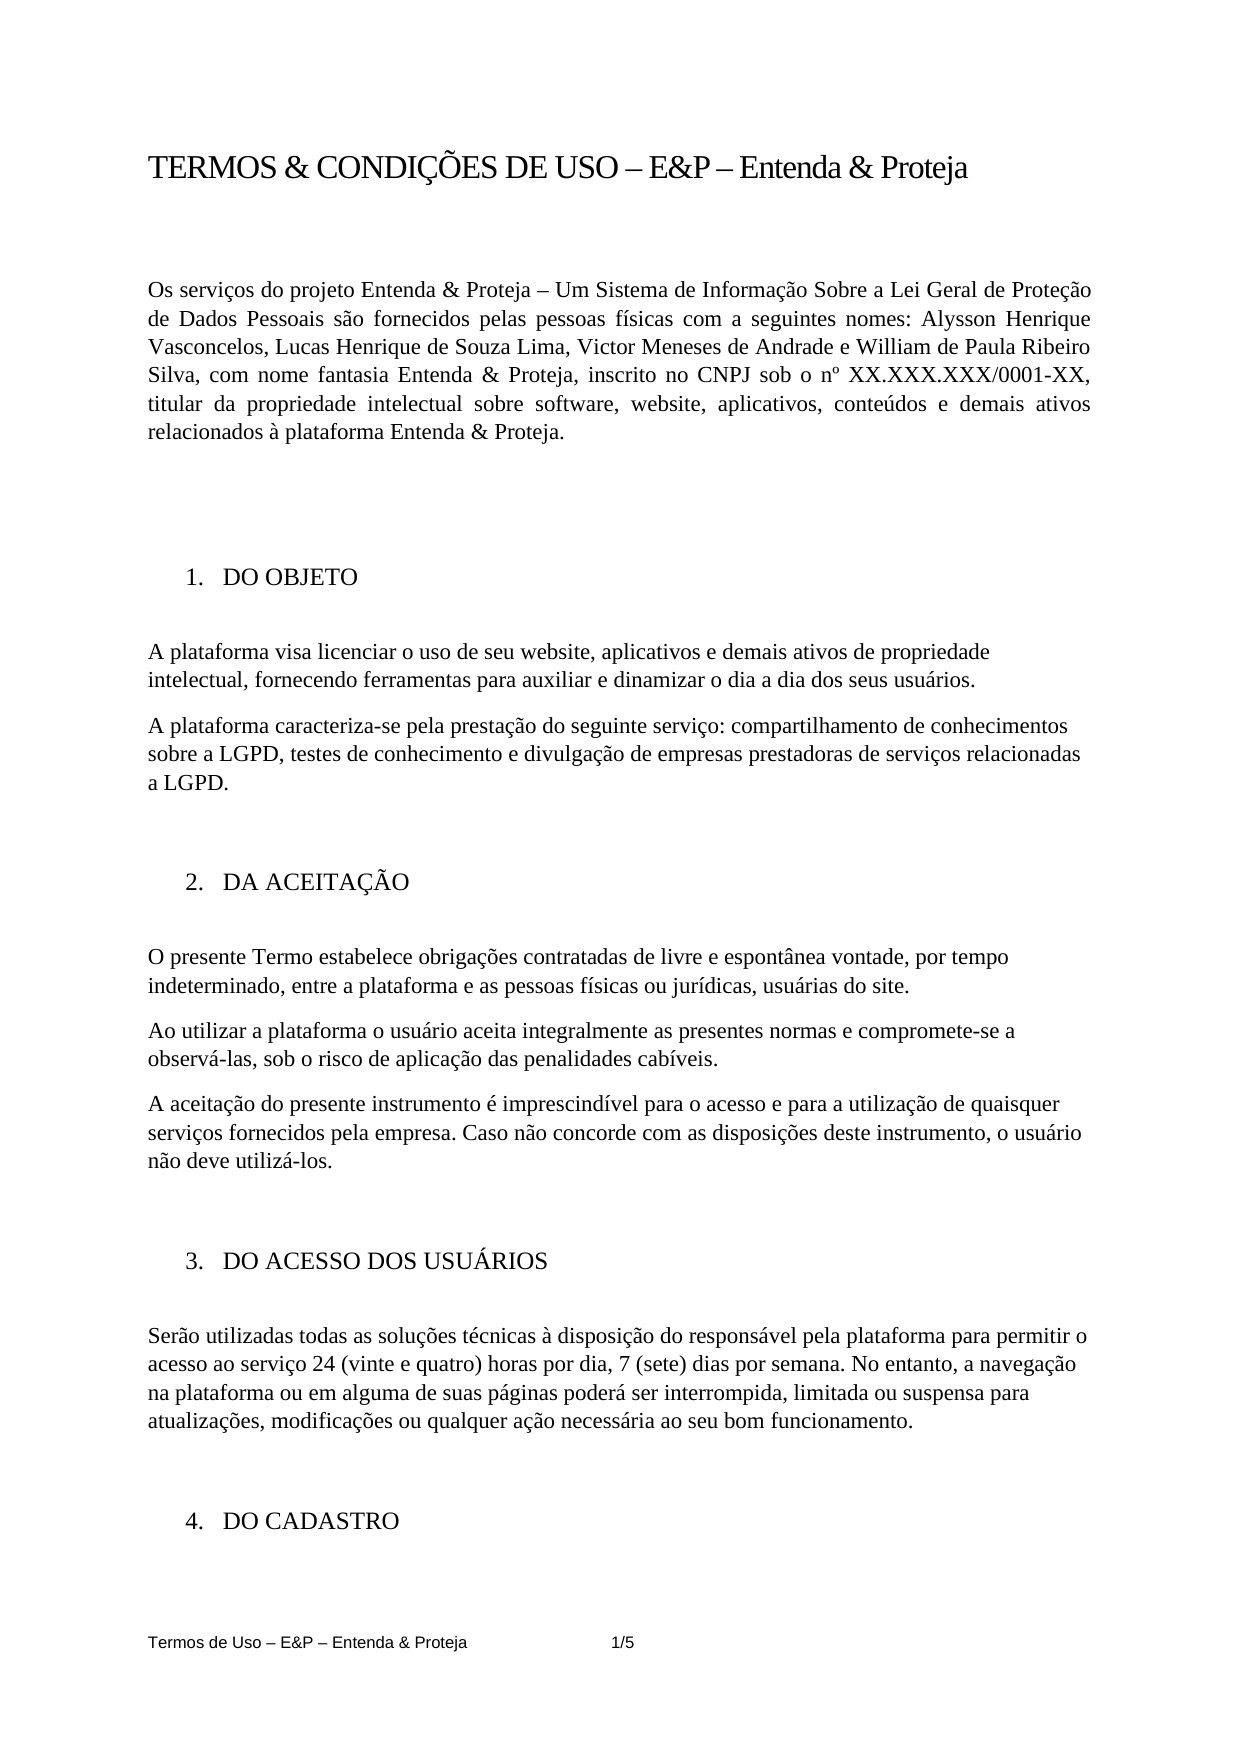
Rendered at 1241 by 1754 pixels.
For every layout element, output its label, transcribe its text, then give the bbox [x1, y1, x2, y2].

text A plataforma visa licenciar o uso de seu website, aplicativos e demais ativos de propriedade intelectual, fornecendo ferramentas para auxiliar e dinamizar o dia a dia dos seus usuários. [148, 638, 1093, 693]
text Serão utilizadas todas as soluções técnicas à disposição do responsável pela plataforma para permitir o acesso ao serviço 24 (vinte e quatro) horas por dia, 7 (sete) dias por semana. No entanto, a navegação na plataforma ou em alguma de suas páginas poderá ser interrompida, limitada ou suspensa para atualizações, modificações ou qualquer ação necessária ao seu bom funcionamento. [148, 1322, 1093, 1433]
text Os serviços do projeto Entenda & Proteja – Um Sistema de Informação Sobre a Lei Geral de Proteção de Dados Pessoais são fornecidos pelas pessoas físicas com a seguintes nomes: Alysson Henrique Vasconcelos, Lucas Henrique de Souza Lima, Victor Meneses de Andrade e William de Paula Ribeiro Silva, com nome fantasia Entenda & Proteja, inscrito no CNPJ sob o nº XX.XXX.XXX/0001-XX, titular da propriedade intelectual sobre software, website, aplicativos, conteúdos e demais ativos relacionados à plataforma Entenda & Proteja. [148, 276, 1093, 445]
subtitle DO ACESSO DOS USUÁRIOS [185, 1246, 1093, 1274]
text A plataforma caracteriza-se pela prestação do seguinte serviço: compartilhamento de conhecimentos sobre a LGPD, testes de conhecimento e divulgação de empresas prestadoras de serviços relacionadas a LGPD. [148, 712, 1093, 795]
subtitle DA ACEITAÇÃO [185, 867, 1093, 896]
subtitle DO OBJETO [185, 562, 1093, 591]
text O presente Termo estabelece obrigações contratadas de livre e espontânea vontade, por tempo indeterminado, entre a plataforma e as pessoas físicas ou jurídicas, usuárias do site. [148, 943, 1093, 998]
subtitle DO CADASTRO [185, 1506, 1093, 1534]
text A aceitação do presente instrumento é imprescindível para o acesso e para a utilização de quaisquer serviços fornecidos pela empresa. Caso não concorde com as disposições deste instrumento, o usuário não deve utilizá-los. [148, 1090, 1093, 1173]
title TERMOS & CONDIÇÕES DE USO – E&P – Entenda & Proteja [148, 148, 1093, 186]
text Ao utilizar a plataforma o usuário aceita integralmente as presentes normas e compromete-se a observá-las, sob o risco de aplicação das penalidades cabíveis. [148, 1017, 1093, 1072]
